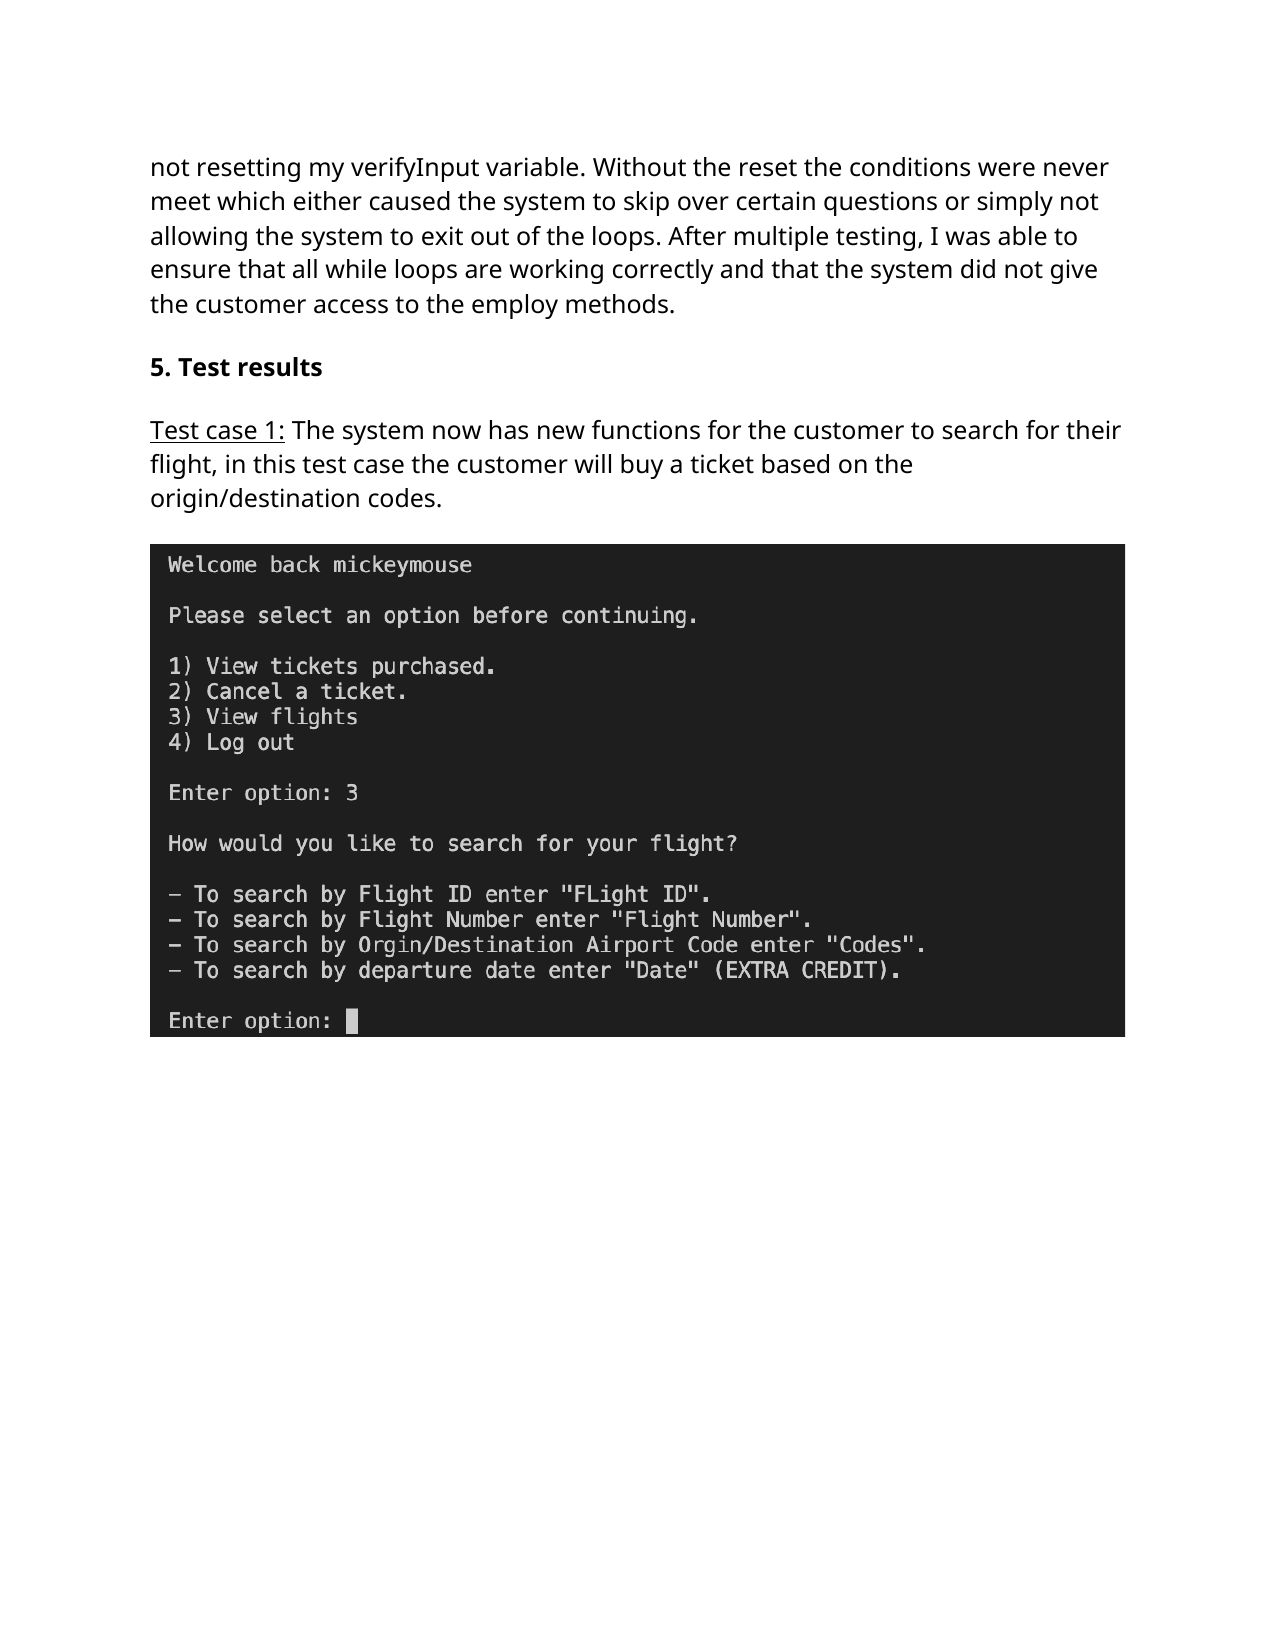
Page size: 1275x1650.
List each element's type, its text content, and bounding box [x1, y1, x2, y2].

picture [150, 544, 1125, 1037]
text 5. Test results [150, 349, 1125, 383]
text Test case 1: The system now has new functions for the customer to search for their flight, in this test case the customer will buy a ticket based on the origin/destination codes. [150, 413, 1125, 515]
